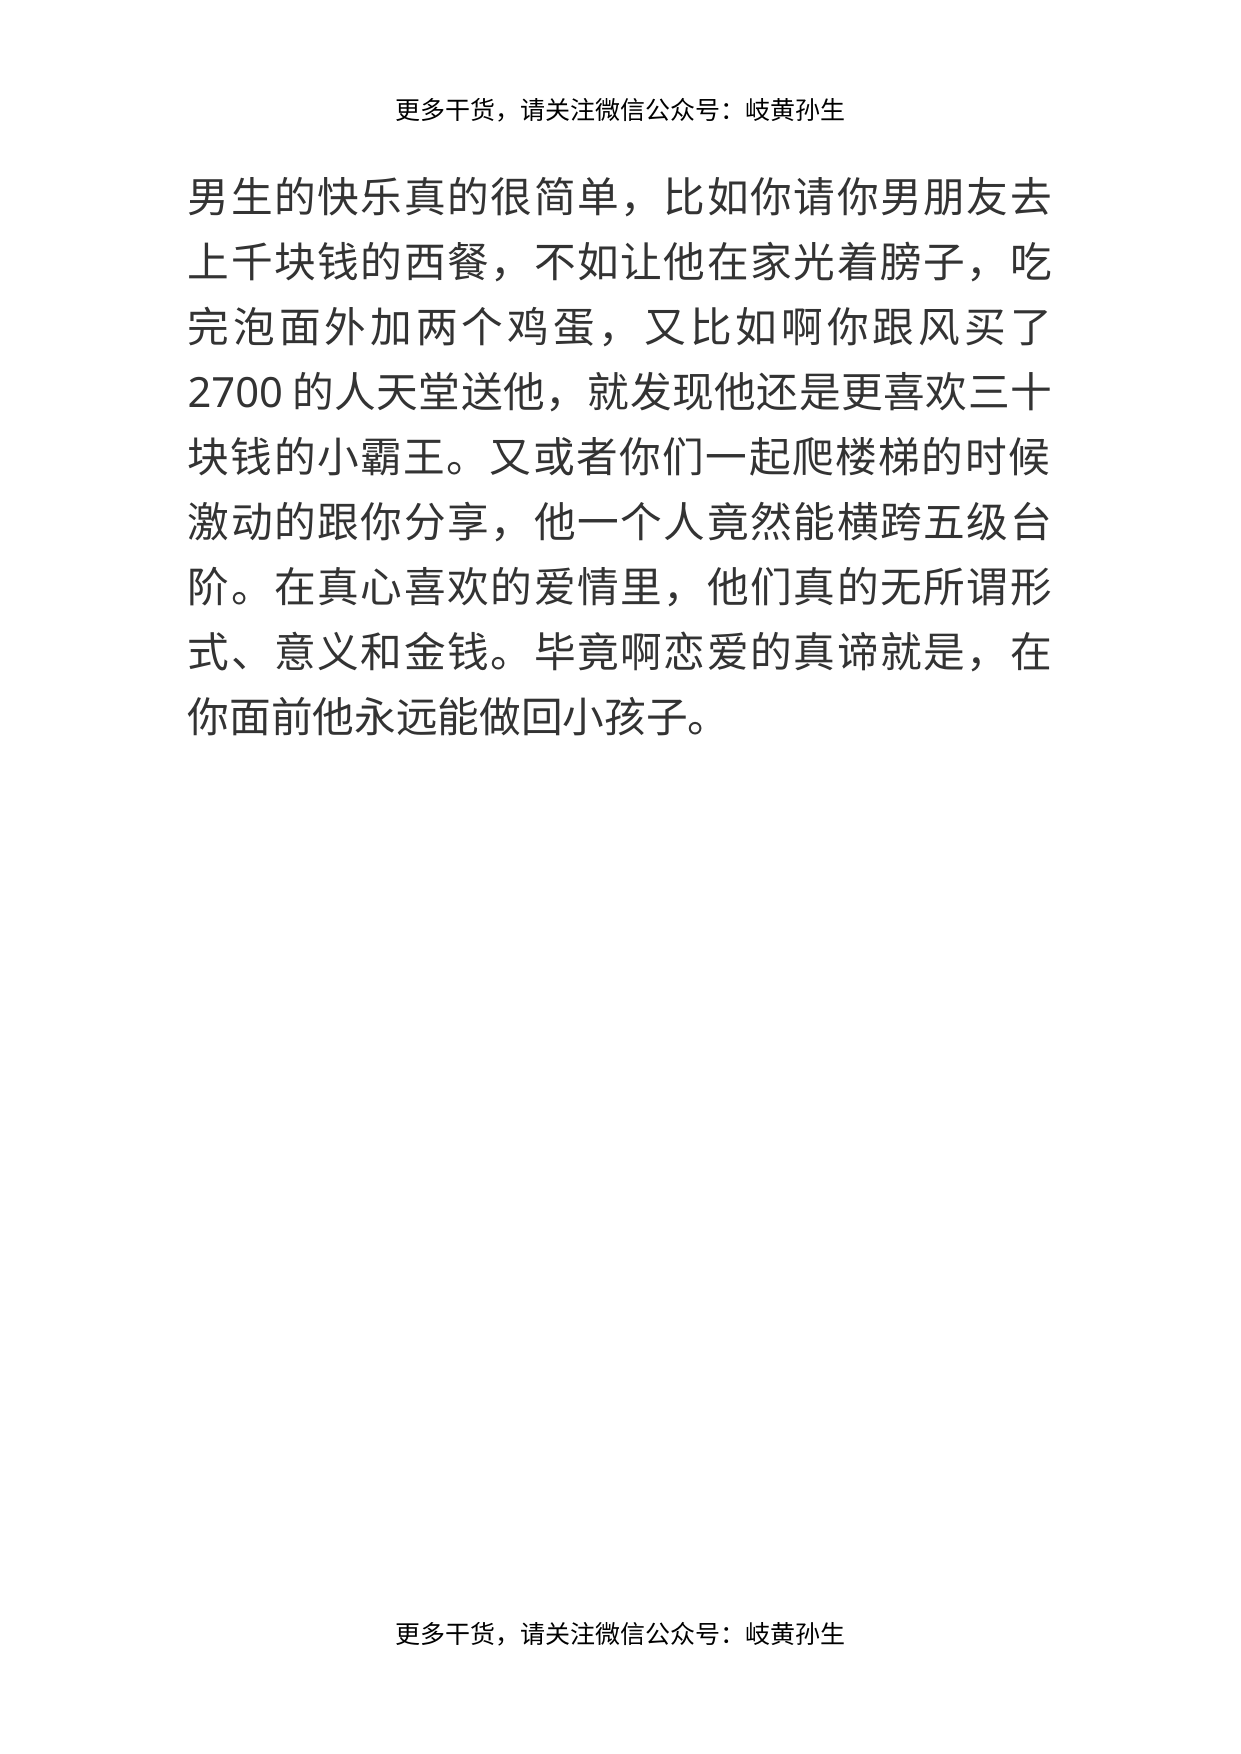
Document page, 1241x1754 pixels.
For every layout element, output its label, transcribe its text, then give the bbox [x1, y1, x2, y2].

text 男生的快乐真的很简单，比如你请你男朋友去上千块钱的西餐，不如让他在家光着膀子，吃完泡面外加两个鸡蛋，又比如啊你跟风买了2700的人天堂送他，就发现他还是更喜欢三十块钱的小霸王。又或者你们一起爬楼梯的时候。激动的跟你分享，他一个人竟然能横跨五级台阶。在真心喜欢的爱情里，他们真的无所谓形式、意义和金钱。毕竟啊恋爱的真谛就是，在你面前他永远能做回小孩子。 [187, 162, 1053, 747]
